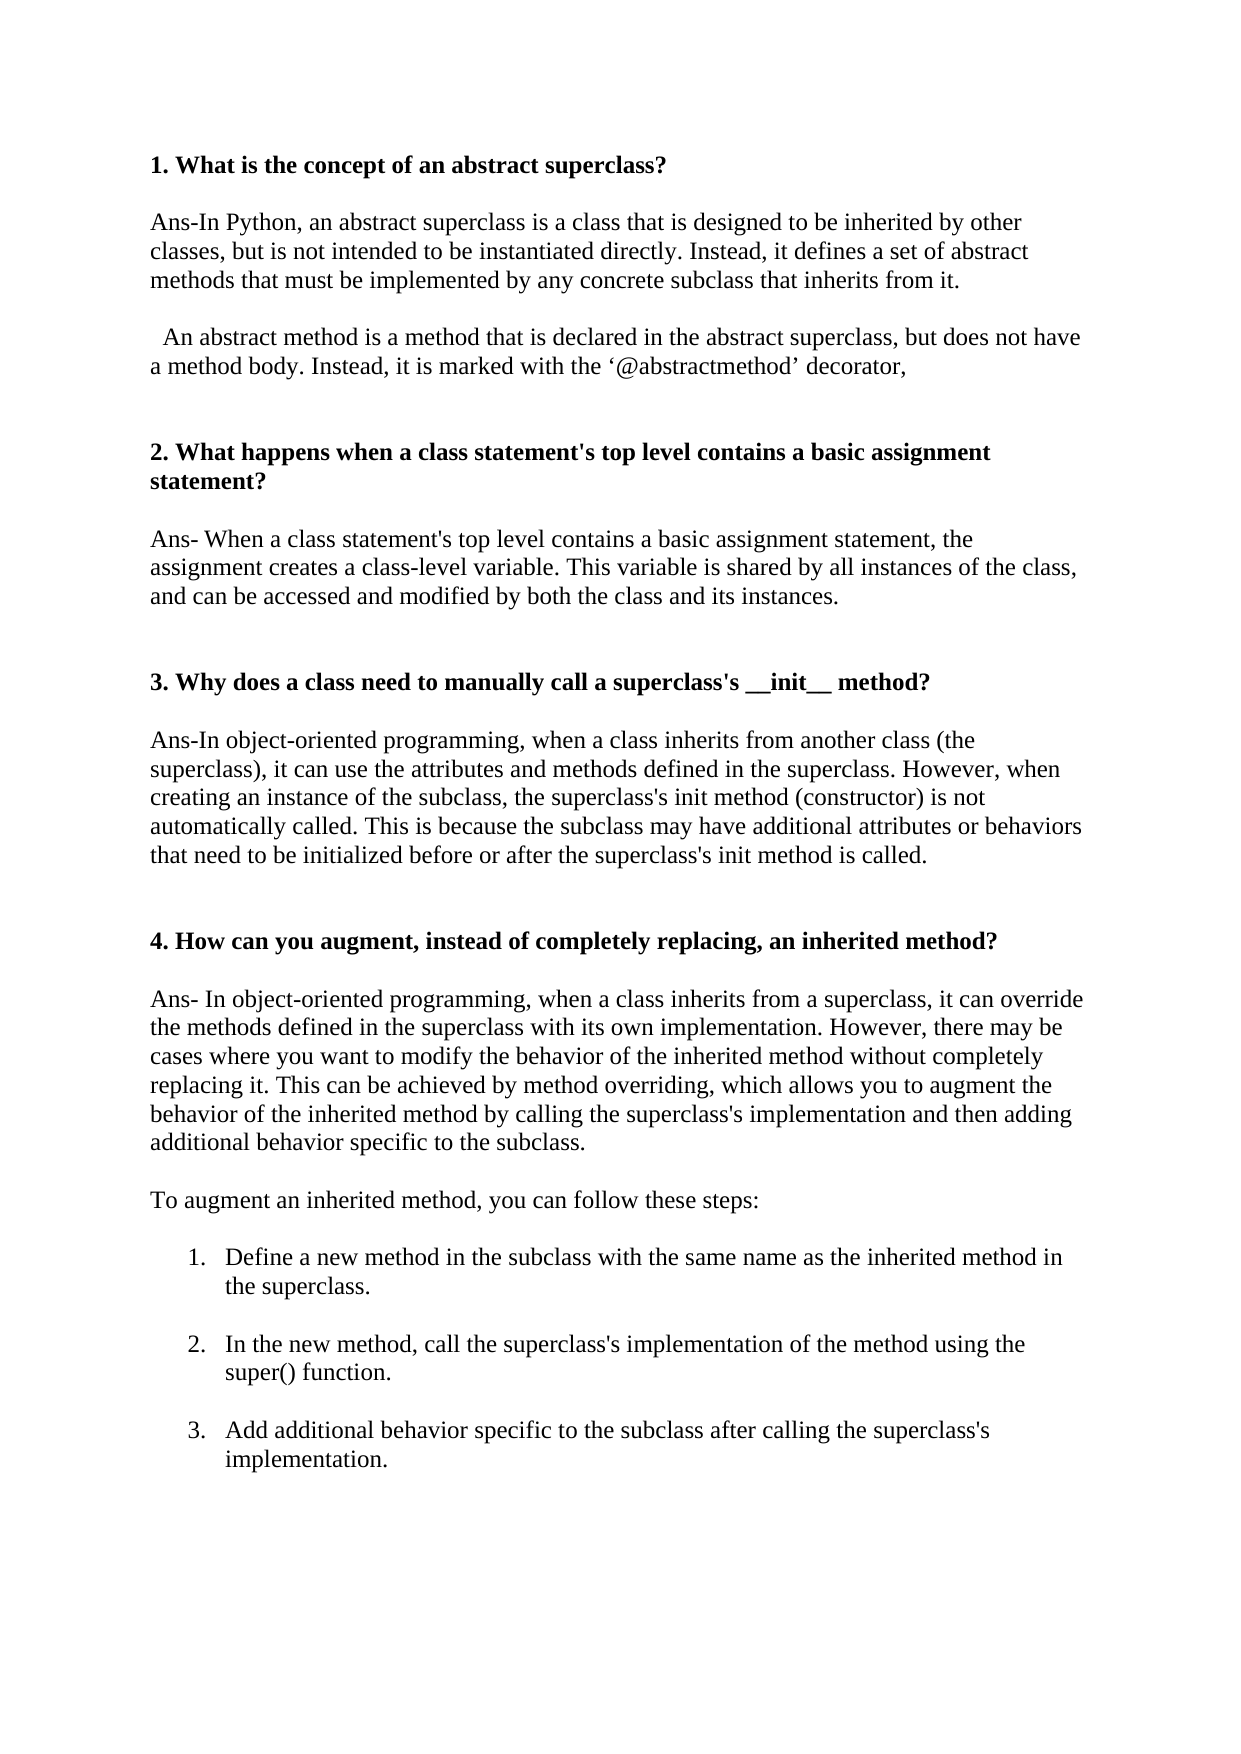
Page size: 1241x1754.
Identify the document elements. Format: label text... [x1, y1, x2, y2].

text 4. How can you augment, instead of completely replacing, an inherited method? [150, 926, 1090, 955]
text Ans-In object-oriented programming, when a class inherits from another class (the superclass), it can use the attributes and methods defined in the superclass. However, when creating an instance of the subclass, the superclass's init method (constructor) is not automatically called. This is because the subclass may have additional attributes or behaviors that need to be initialized before or after the superclass's init method is called. [150, 725, 1090, 869]
text 1. What is the concept of an abstract superclass? [150, 150, 1090, 179]
text Ans- When a class statement's top level contains a basic assignment statement, the assignment creates a class-level variable. This variable is shared by all instances of the class, and can be accessed and modified by both the class and its instances. [150, 524, 1090, 610]
text Ans-In Python, an abstract superclass is a class that is designed to be inherited by other classes, but is not intended to be instantiated directly. Instead, it defines a set of abstract methods that must be implemented by any concrete subclass that inherits from it. [150, 207, 1090, 294]
text 3. Why does a class need to manually call a superclass's __init__ method? [150, 667, 1090, 696]
list Add additional behavior specific to the subclass after calling the superclass's implementation. [187, 1415, 1090, 1472]
text To augment an inherited method, you can follow these steps: [150, 1185, 1090, 1214]
list In the new method, call the superclass's implementation of the method using the super() function. [187, 1329, 1090, 1386]
text Ans- In object-oriented programming, when a class inherits from a superclass, it can override the methods defined in the superclass with its own implementation. However, there may be cases where you want to modify the behavior of the inherited method without completely replacing it. This can be achieved by method overriding, which allows you to augment the behavior of the inherited method by calling the superclass's implementation and then adding additional behavior specific to the subclass. [150, 984, 1090, 1156]
text An abstract method is a method that is declared in the abstract superclass, but does not have a method body. Instead, it is marked with the ‘@abstractmethod’ decorator, [150, 322, 1090, 380]
text 2. What happens when a class statement's top level contains a basic assignment statement? [150, 437, 1090, 495]
list Define a new method in the subclass with the same name as the inherited method in the superclass. [187, 1242, 1090, 1300]
